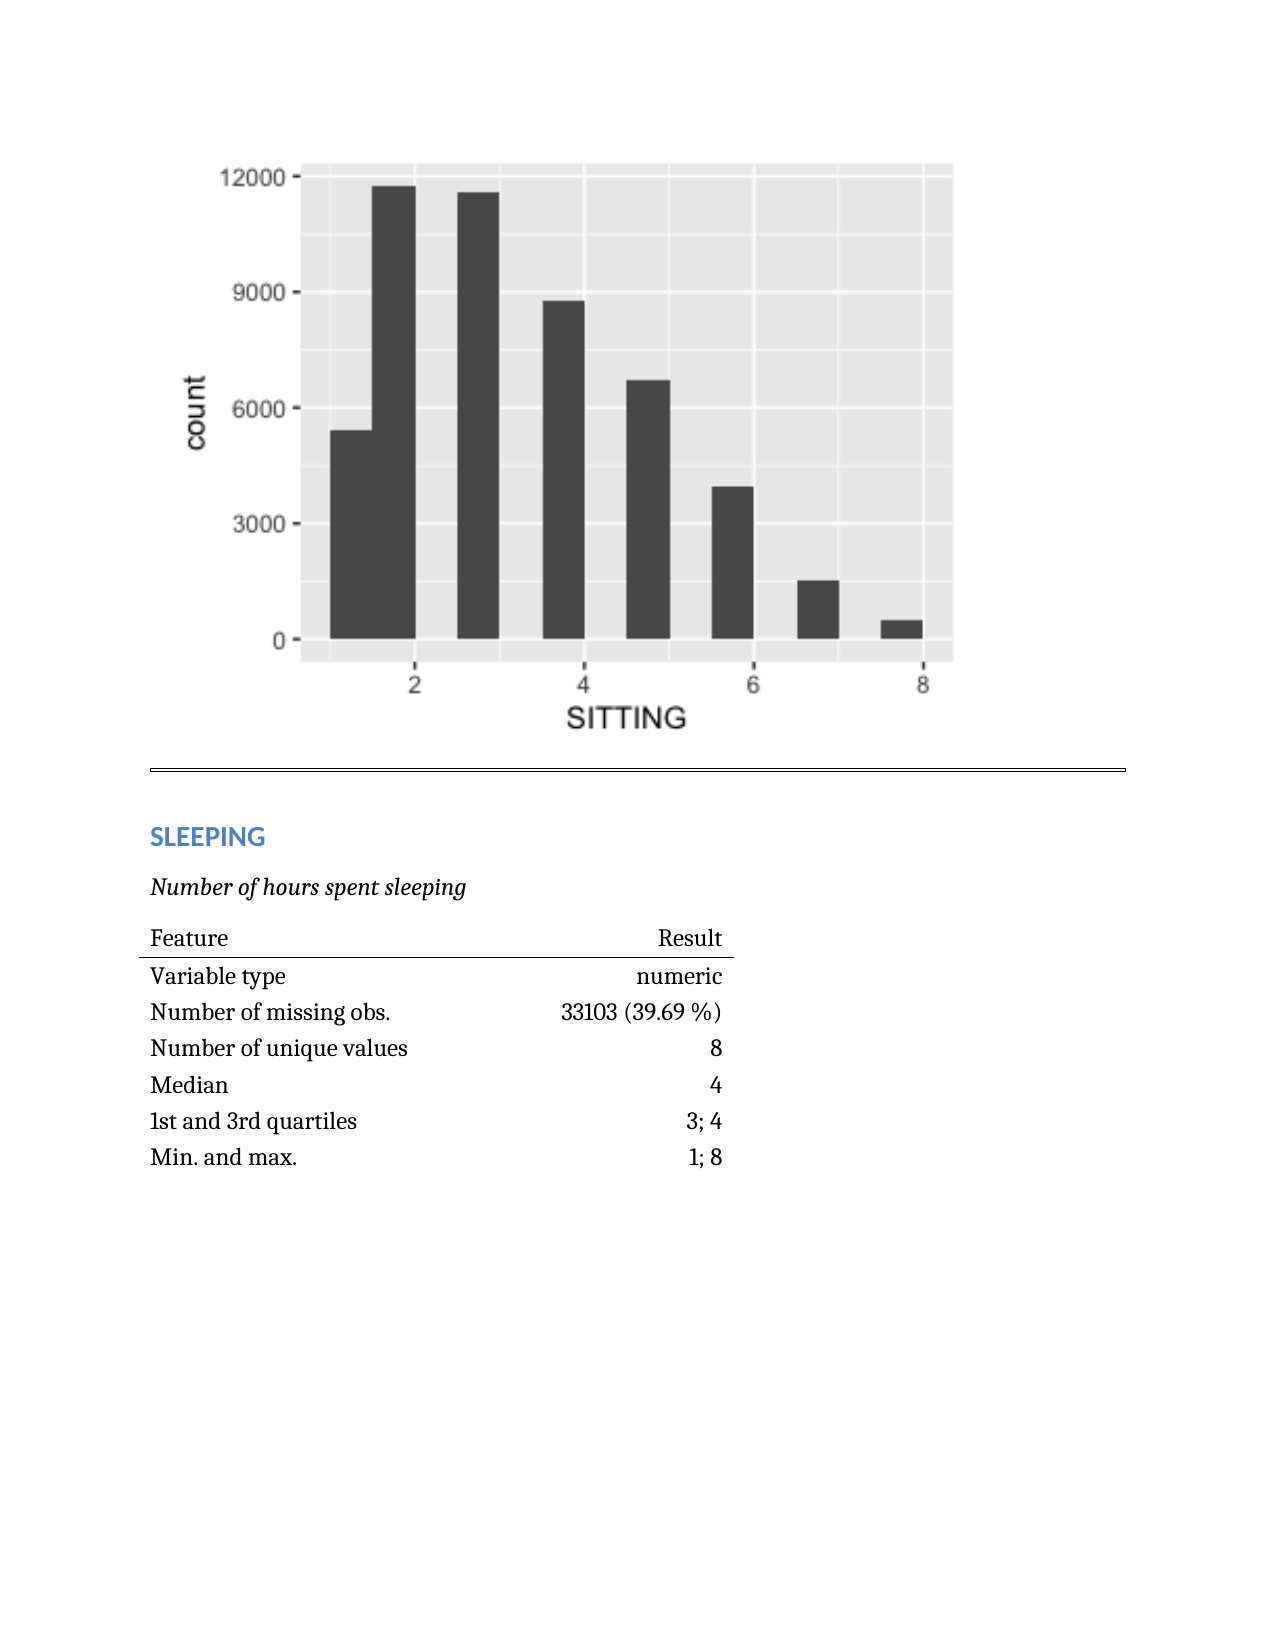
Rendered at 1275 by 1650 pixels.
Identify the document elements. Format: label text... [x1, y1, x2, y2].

text Number of hours spent sleeping [150, 873, 1125, 901]
table_cell 1st and 3rd quartiles [139, 1103, 490, 1139]
table_cell Variable type [139, 958, 490, 994]
picture [168, 150, 969, 750]
table_cell 1; 8 [490, 1139, 733, 1176]
table_cell Number of unique values [139, 1031, 490, 1067]
table_header Result [490, 920, 733, 956]
table_cell 4 [490, 1067, 733, 1103]
table_cell Min. and max. [139, 1139, 490, 1176]
table_cell Number of missing obs. [139, 994, 490, 1031]
table_cell 8 [490, 1031, 733, 1067]
table_cell Median [139, 1067, 490, 1103]
table_cell numeric [490, 958, 733, 994]
table_cell 33103 (39.69 %) [490, 994, 733, 1031]
subtitle SLEEPING [150, 818, 1125, 854]
table_cell 3; 4 [490, 1103, 733, 1139]
table_header Feature [139, 920, 490, 956]
